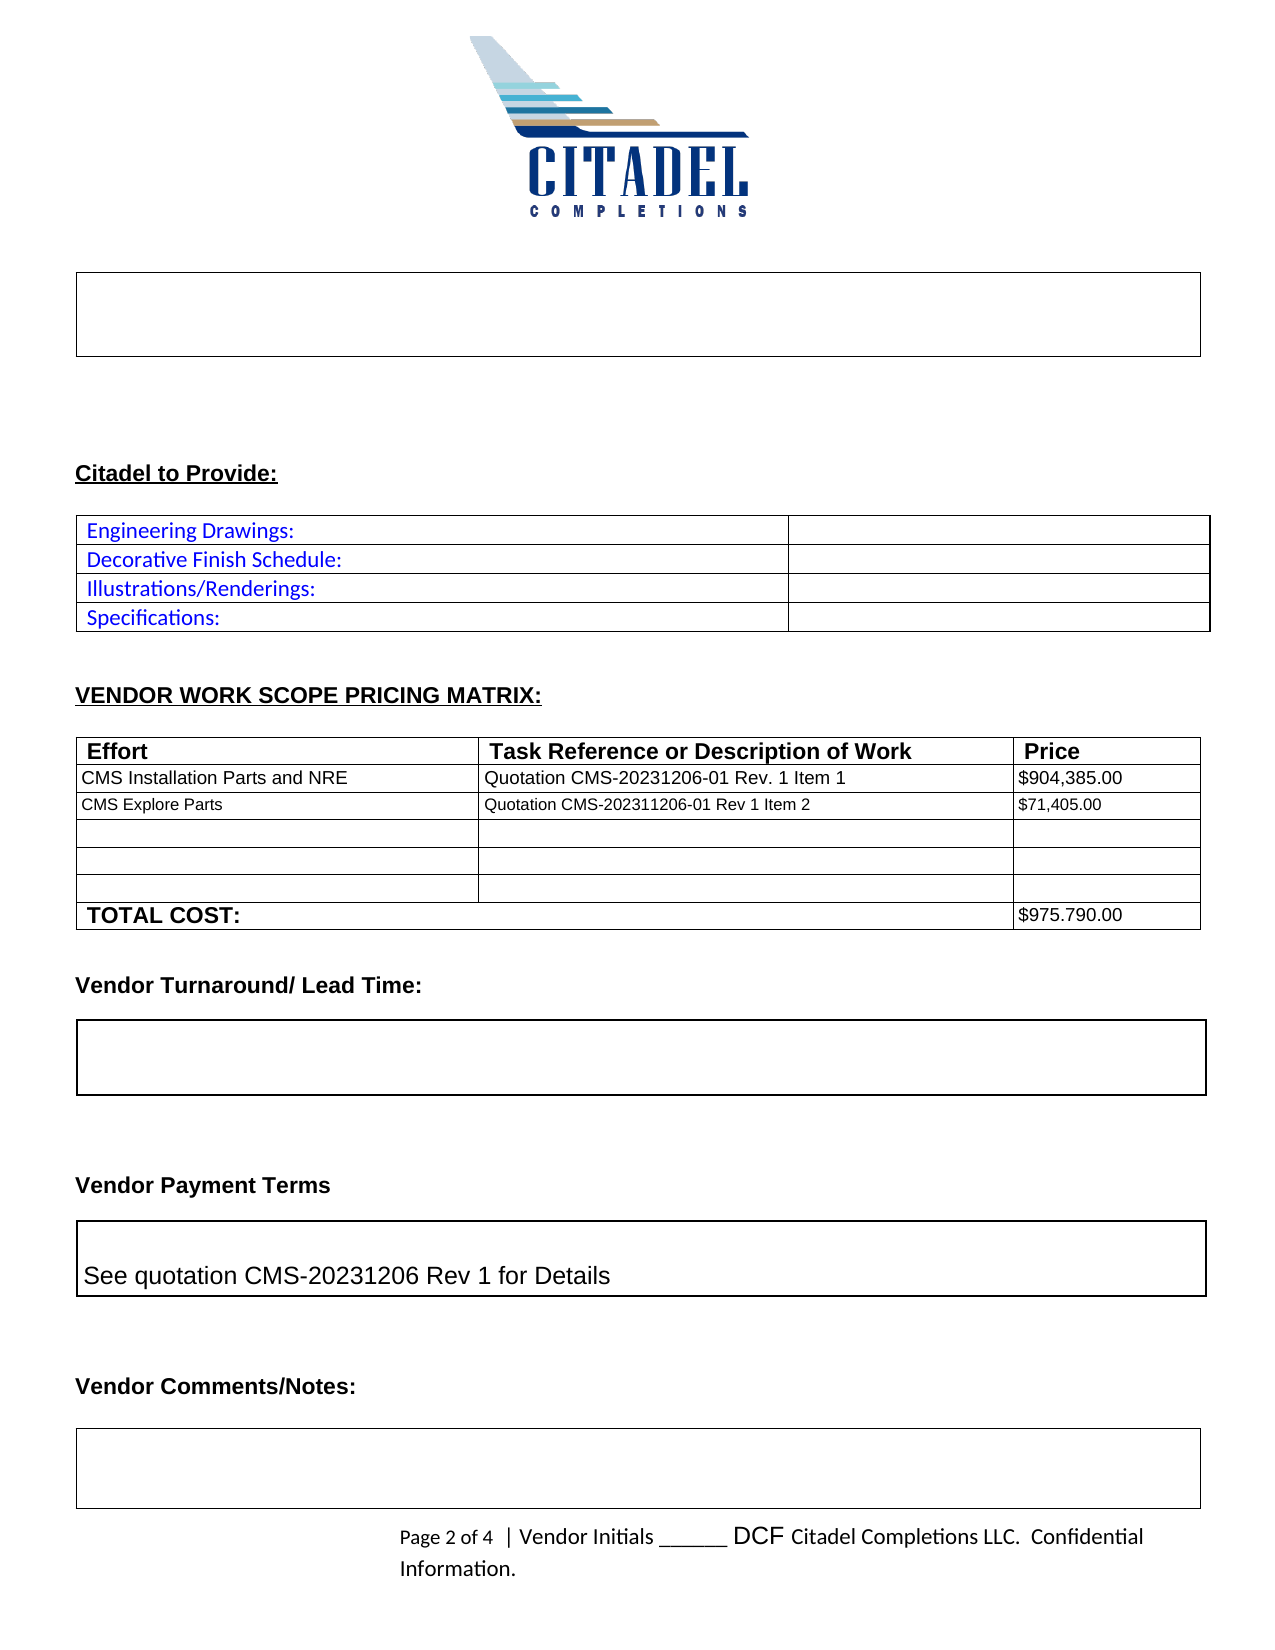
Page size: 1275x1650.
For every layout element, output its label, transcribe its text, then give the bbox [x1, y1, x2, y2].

table_cell Specifications: [77, 603, 788, 631]
table_header Task Reference or Description of Work [479, 738, 1013, 764]
table_cell [789, 603, 1209, 631]
table_cell [1014, 848, 1200, 874]
text Page 2 of 4 | Vendor Initials ______ DCF Citadel Completions LLC. Confidential Information. [399, 1521, 1212, 1582]
table_cell [479, 848, 1013, 874]
text Citadel to Provide: [75, 459, 1212, 486]
text Vendor Payment Terms [75, 1172, 1212, 1199]
text Vendor Comments/Notes: [75, 1373, 1212, 1399]
table_cell Decorative Finish Schedule: [77, 545, 788, 573]
table_header Engineering Drawings: [77, 516, 788, 544]
table_cell Quotation CMS-20231206-01 Rev. 1 Item 1 [479, 765, 1013, 792]
table_header [77, 1429, 1200, 1508]
text Vendor Turnaround/ Lead Time: [75, 972, 1212, 998]
table_cell CMS Explore Parts [77, 793, 478, 819]
picture [469, 36, 806, 222]
table_cell $904,385.00 [1014, 765, 1200, 792]
table_cell $71,405.00 [1014, 793, 1200, 819]
table_header Price [1014, 738, 1200, 764]
table_cell Quotation CMS-202311206-01 Rev 1 Item 2 [479, 793, 1013, 819]
table_cell Illustrations/Renderings: [77, 574, 788, 602]
table_cell [789, 574, 1209, 602]
table_header [78, 1021, 1205, 1094]
table_cell CMS Installation Parts and NRE [77, 765, 478, 792]
table_header See quotation CMS-20231206 Rev 1 for Details [78, 1222, 1205, 1295]
text VENDOR WORK SCOPE PRICING MATRIX: [75, 682, 1212, 708]
table_cell [77, 820, 478, 847]
table_header Effort [77, 738, 478, 764]
table_cell [479, 820, 1013, 847]
table_cell [77, 848, 478, 874]
table_cell [1014, 875, 1200, 901]
table_cell TOTAL COST: [77, 903, 1013, 929]
table_cell $975.790.00 [1014, 903, 1200, 929]
table_header [789, 516, 1209, 544]
table_cell [479, 875, 1013, 901]
table_cell [789, 545, 1209, 573]
table_cell [1014, 820, 1200, 847]
table_header [77, 273, 1200, 356]
table_cell [77, 875, 478, 901]
